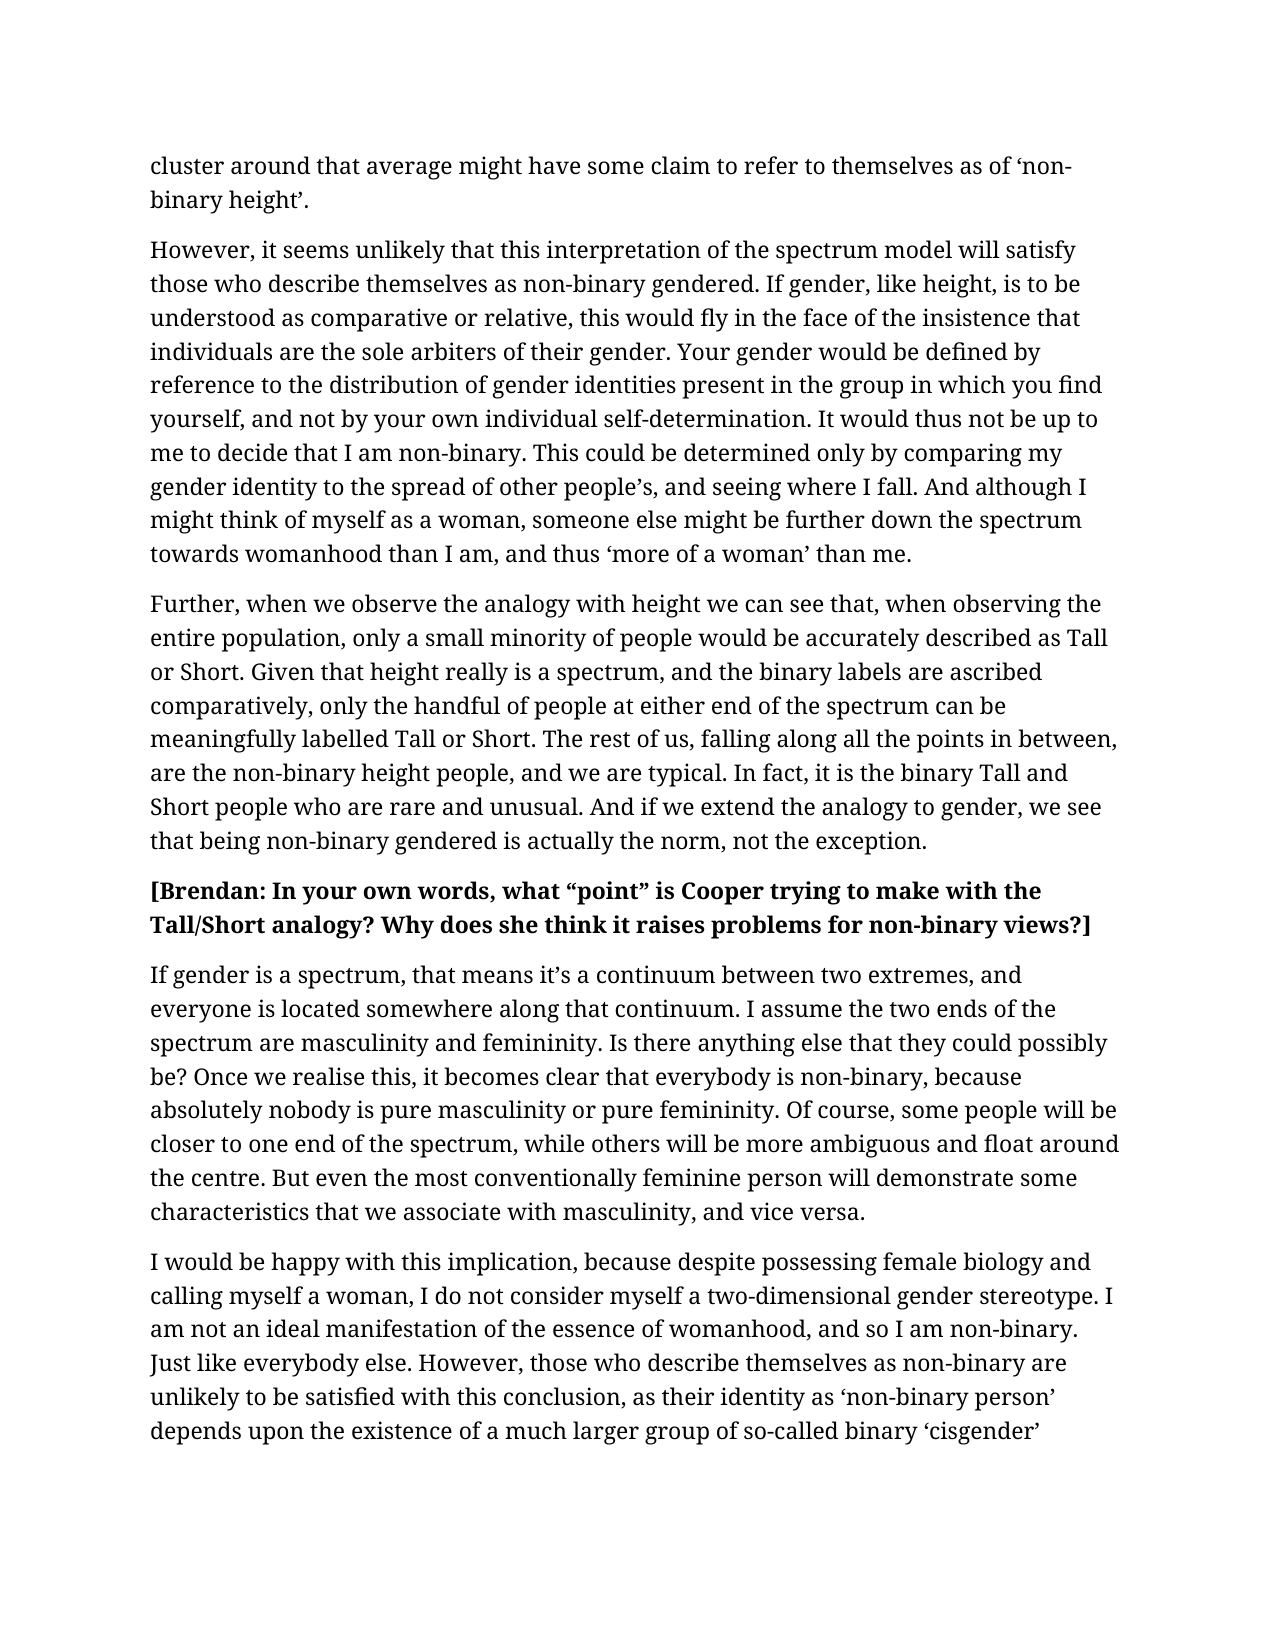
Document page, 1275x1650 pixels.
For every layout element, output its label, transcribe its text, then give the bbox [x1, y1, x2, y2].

text [Brendan: In your own words, what “point” is Cooper trying to make with the Tall/Short analogy? Why does she think it raises problems for non-binary views?] [150, 875, 1125, 940]
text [150, 1246, 1125, 1446]
text If gender is a spectrum, that means it’s a continuum between two extremes, and everyone is located somewhere along that continuum. I assume the two ends of the spectrum are masculinity and femininity. Is there anything else that they could possibly be? Once we realise this, it becomes clear that everybody is non-binary, because absolutely nobody is pure masculinity or pure femininity. Of course, some people will be closer to one end of the spectrum, while others will be more ambiguous and float around the centre. But even the most conventionally feminine person will demonstrate some characteristics that we associate with masculinity, and vice versa. [150, 959, 1125, 1227]
text Further, when we observe the analogy with height we can see that, when observing the entire population, only a small minority of people would be accurately described as Tall or Short. Given that height really is a spectrum, and the binary labels are ascribed comparatively, only the handful of people at either end of the spectrum can be meaningfully labelled Tall or Short. The rest of us, falling along all the points in between, are the non-binary height people, and we are typical. In fact, it is the binary Tall and Short people who are rare and unusual. And if we extend the analogy to gender, we see that being non-binary gendered is actually the norm, not the exception. [150, 588, 1125, 856]
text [150, 150, 1125, 215]
text However, it seems unlikely that this interpretation of the spectrum model will satisfy those who describe themselves as non-binary gendered. If gender, like height, is to be understood as comparative or relative, this would fly in the face of the insistence that individuals are the sole arbiters of their gender. Your gender would be defined by reference to the distribution of gender identities present in the group in which you find yourself, and not by your own individual self-determination. It would thus not be up to me to decide that I am non-binary. This could be determined only by comparing my gender identity to the spread of other people’s, and seeing where I fall. And although I might think of myself as a woman, someone else might be further down the spectrum towards womanhood than I am, and thus ‘more of a woman’ than me. [150, 234, 1125, 569]
